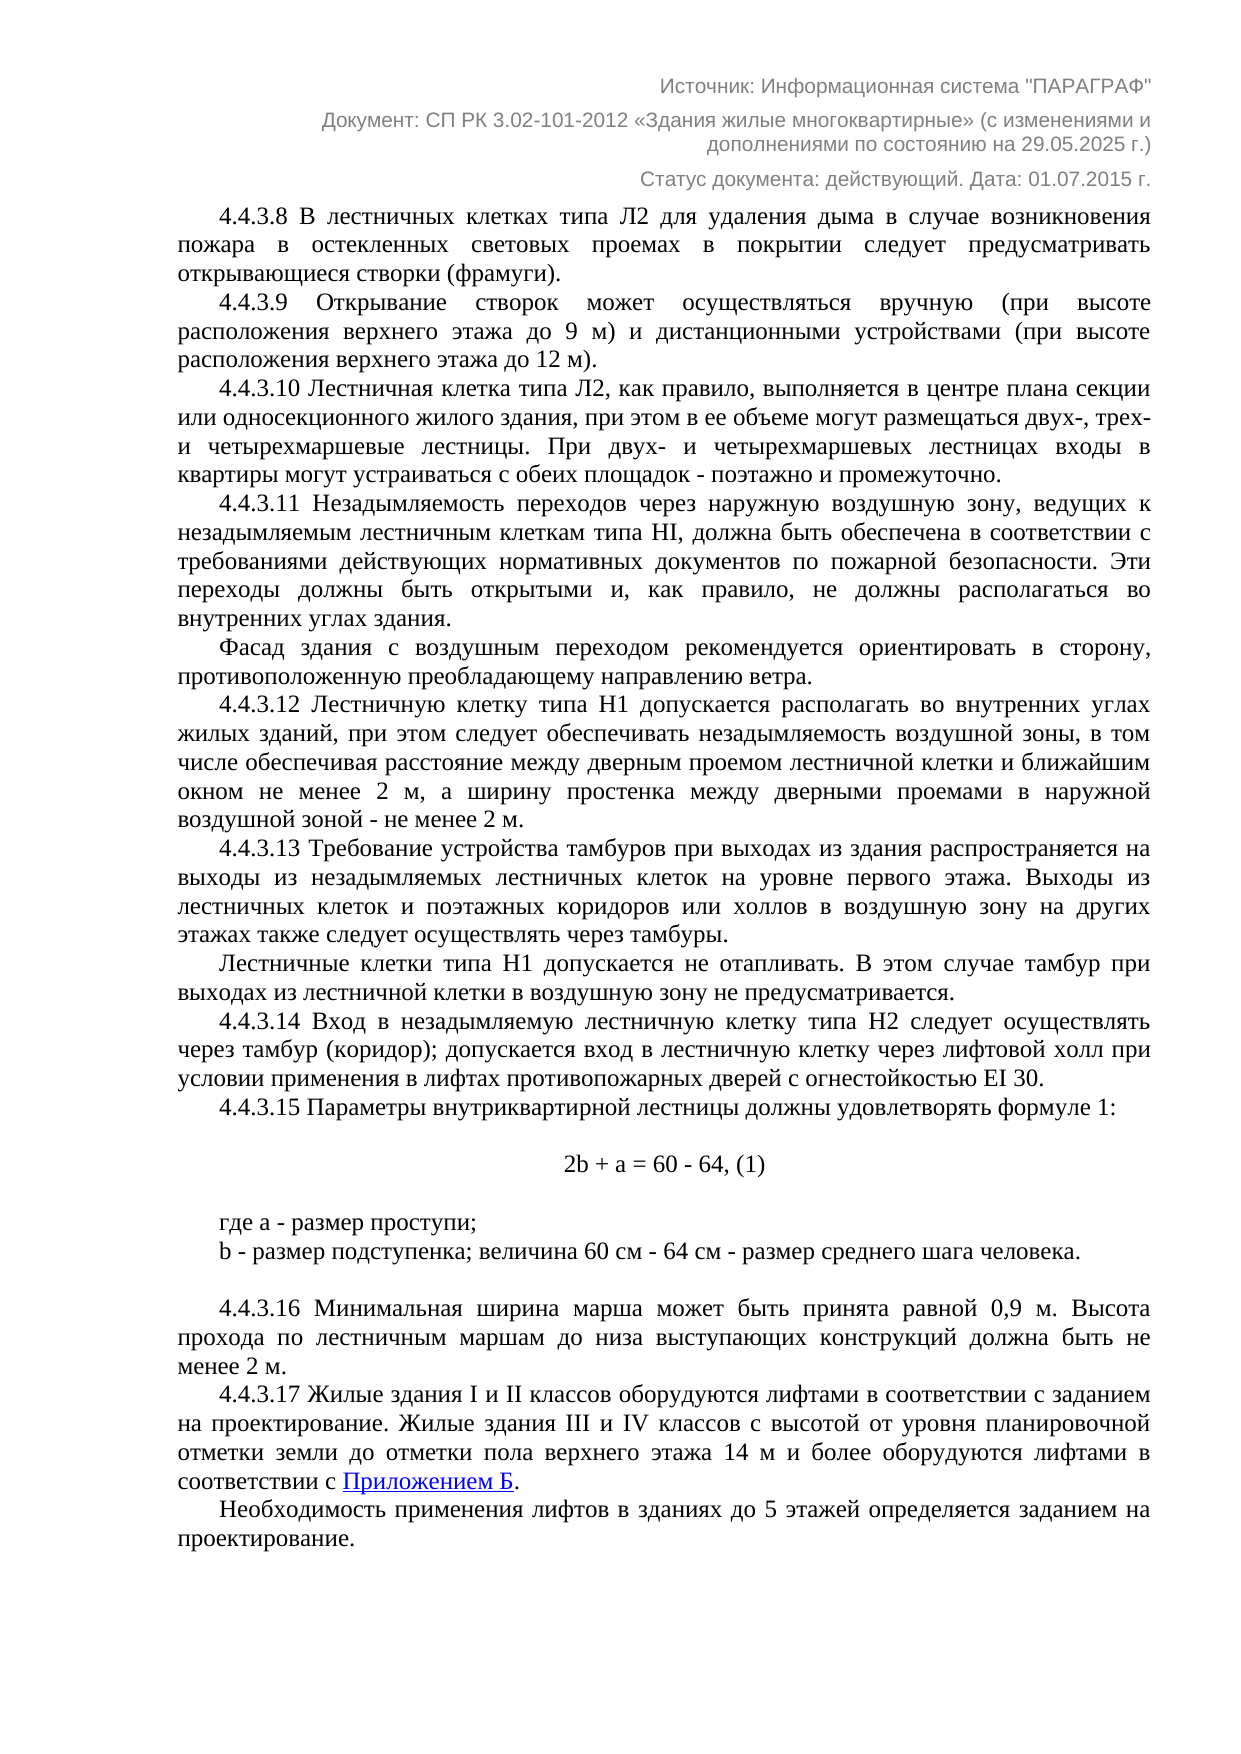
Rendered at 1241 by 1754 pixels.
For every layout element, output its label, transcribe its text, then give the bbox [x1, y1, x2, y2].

text 4.4.3.16 Минимальная ширина марша может быть принята равной 0,9 м. Высота прохода по лестничным маршам до низа выступающих конструкций должна быть не менее 2 м. [177, 1293, 1152, 1379]
text 4.4.3.13 Требование устройства тамбуров при выходах из здания распространяется на выходы из незадымляемых лестничных клеток на уровне первого этажа. Выходы из лестничных клеток и поэтажных коридоров или холлов в воздушную зону на других этажах также следует осуществлять через тамбуры. [177, 833, 1152, 948]
text 4.4.3.14 Вход в незадымляемую лестничную клетку типа Н2 следует осуществлять через тамбур (коридор); допускается вход в лестничную клетку через лифтовой холл при условии применения в лифтах противопожарных дверей с огнестойкостью EI 30. [177, 1006, 1152, 1092]
text Необходимость применения лифтов в зданиях до 5 этажей определяется заданием на проектирование. [177, 1494, 1152, 1552]
text 4.4.3.9 Открывание створок может осуществляться вручную (при высоте расположения верхнего этажа до 9 м) и дистанционными устройствами (при высоте расположения верхнего этажа до 12 м). [177, 287, 1152, 373]
text Фасад здания с воздушным переходом рекомендуется ориентировать в сторону, противоположенную преобладающему направлению ветра. [177, 632, 1152, 689]
text 4.4.3.10 Лестничная клетка типа Л2, как правило, выполняется в центре плана секции или односекционного жилого здания, при этом в ее объеме могут размещаться двух-, трех- и четырехмаршевые лестницы. При двух- и четырехмаршевых лестницах входы в квартиры могут устраиваться с обеих площадок - поэтажно и промежуточно. [177, 373, 1152, 488]
text Лестничные клетки типа H1 допускается не отапливать. В этом случае тамбур при выходах из лестничной клетки в воздушную зону не предусматривается. [177, 948, 1152, 1006]
text 4.4.3.11 Незадымляемость переходов через наружную воздушную зону, ведущих к незадымляемым лестничным клеткам типа HI, должна быть обеспечена в соответствии с требованиями действующих нормативных документов по пожарной безопасности. Эти переходы должны быть открытыми и, как правило, не должны располагаться во внутренних углах здания. [177, 488, 1152, 632]
text 4.4.3.8 В лестничных клетках типа Л2 для удаления дыма в случае возникновения пожара в остекленных световых проемах в покрытии следует предусматривать открывающиеся створки (фрамуги). [177, 201, 1152, 287]
text 4.4.3.12 Лестничную клетку типа H1 допускается располагать во внутренних углах жилых зданий, при этом следует обеспечивать незадымляемость воздушной зоны, в том числе обеспечивая расстояние между дверным проемом лестничной клетки и ближайшим окном не менее 2 м, а ширину простенка между дверными проемами в наружной воздушной зоной - не менее 2 м. [177, 689, 1152, 833]
text 2b + а = 60 - 64, (1) [177, 1149, 1152, 1178]
text b - размер подступенка; величина 60 см - 64 см - размер среднего шага человека. [177, 1236, 1152, 1264]
text 4.4.3.15 Параметры внутриквартирной лестницы должны удовлетворять формуле 1: [177, 1092, 1152, 1121]
text где а - размер проступи; [177, 1207, 1152, 1236]
text 4.4.3.17 Жилые здания I и II классов оборудуются лифтами в соответствии с заданием на проектирование. Жилые здания III и IV классов с высотой от уровня планировочной отметки земли до отметки пола верхнего этажа 14 м и более оборудуются лифтами в соответствии с Приложением Б. [177, 1379, 1152, 1494]
